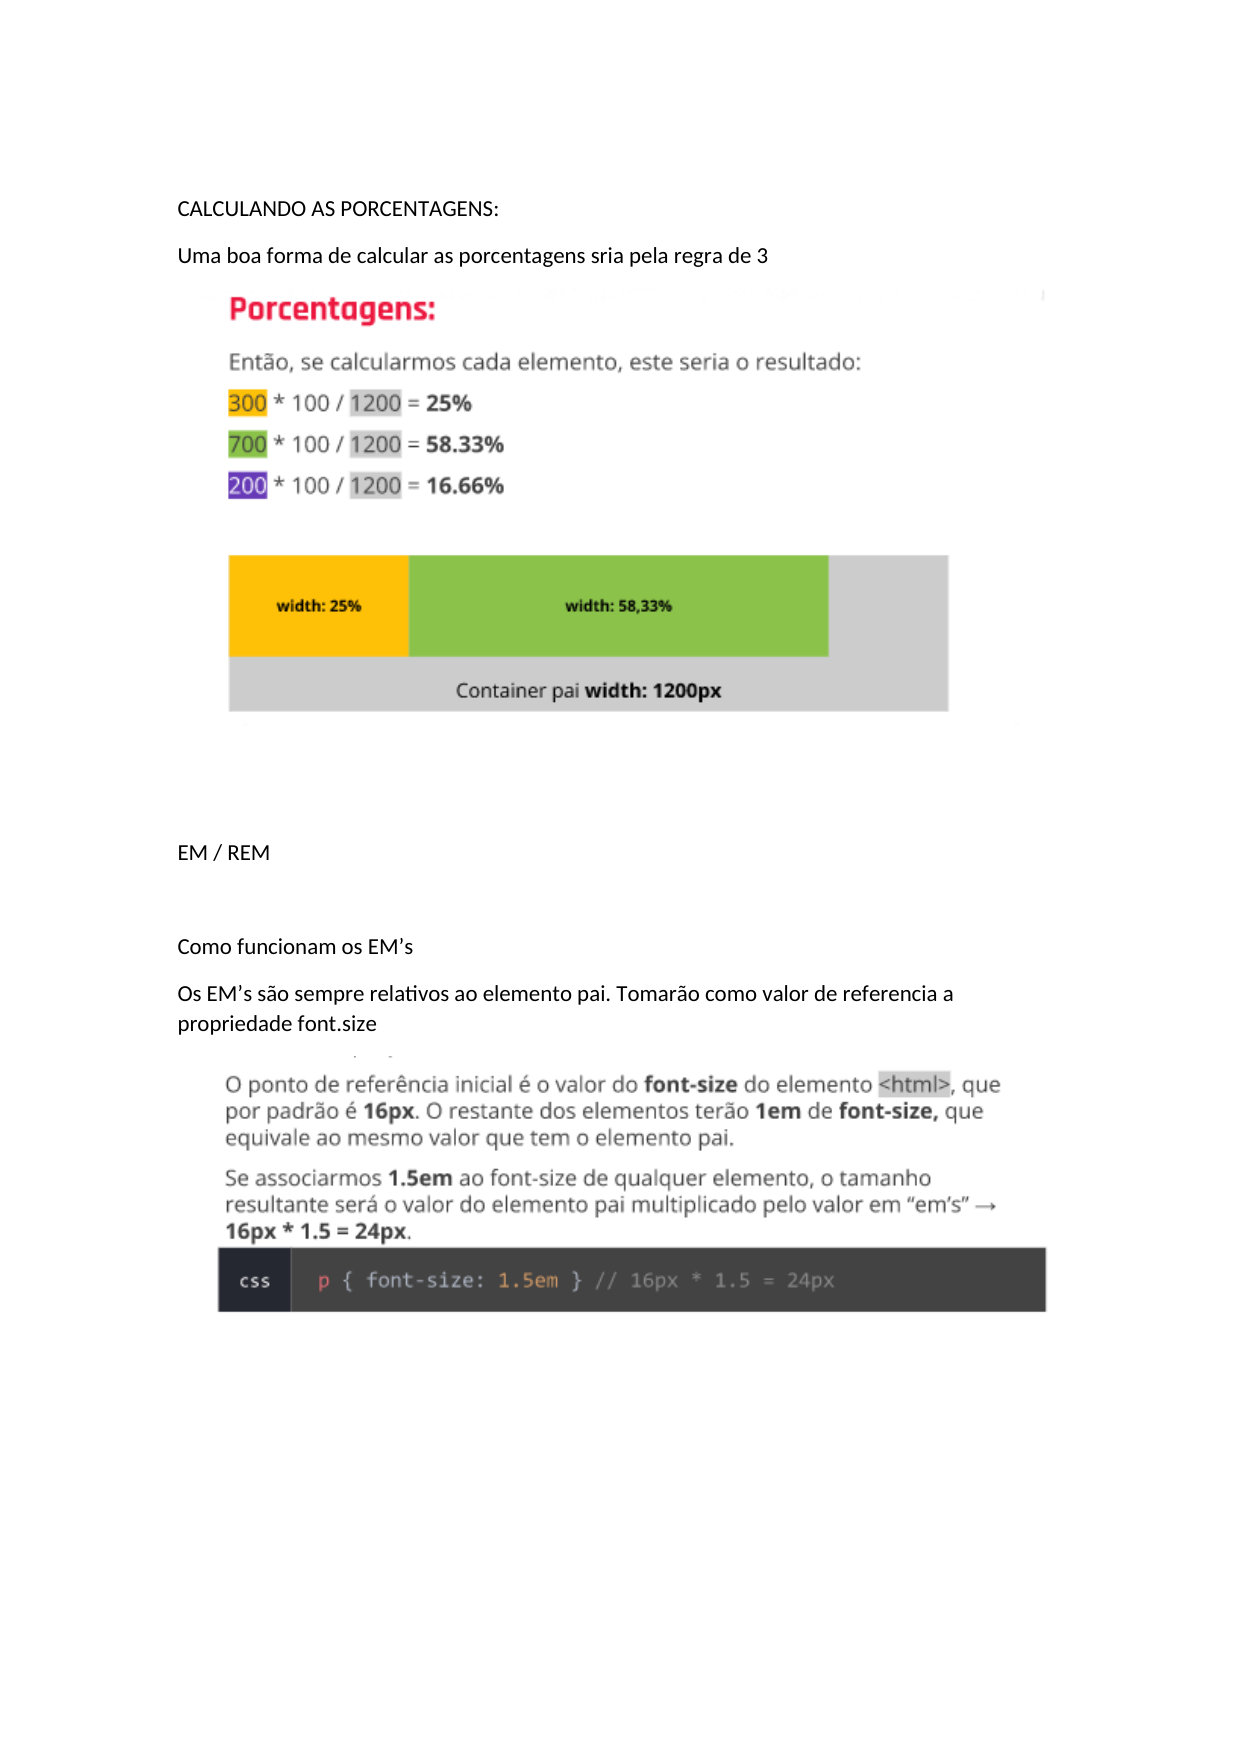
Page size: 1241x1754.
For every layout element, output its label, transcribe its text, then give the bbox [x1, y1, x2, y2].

text Como funcionam os EM’s [177, 932, 1063, 960]
text Uma boa forma de calcular as porcentagens sria pela regra de 3 [177, 241, 1063, 269]
picture [177, 288, 1045, 726]
text Os EM’s são sempre relativos ao elemento pai. Tomarão como valor de referencia a propriedade font.size [177, 979, 1063, 1037]
picture [177, 1056, 1063, 1341]
text CALCULANDO AS PORCENTAGENS: [177, 194, 1063, 222]
text EM / REM [177, 838, 1063, 866]
